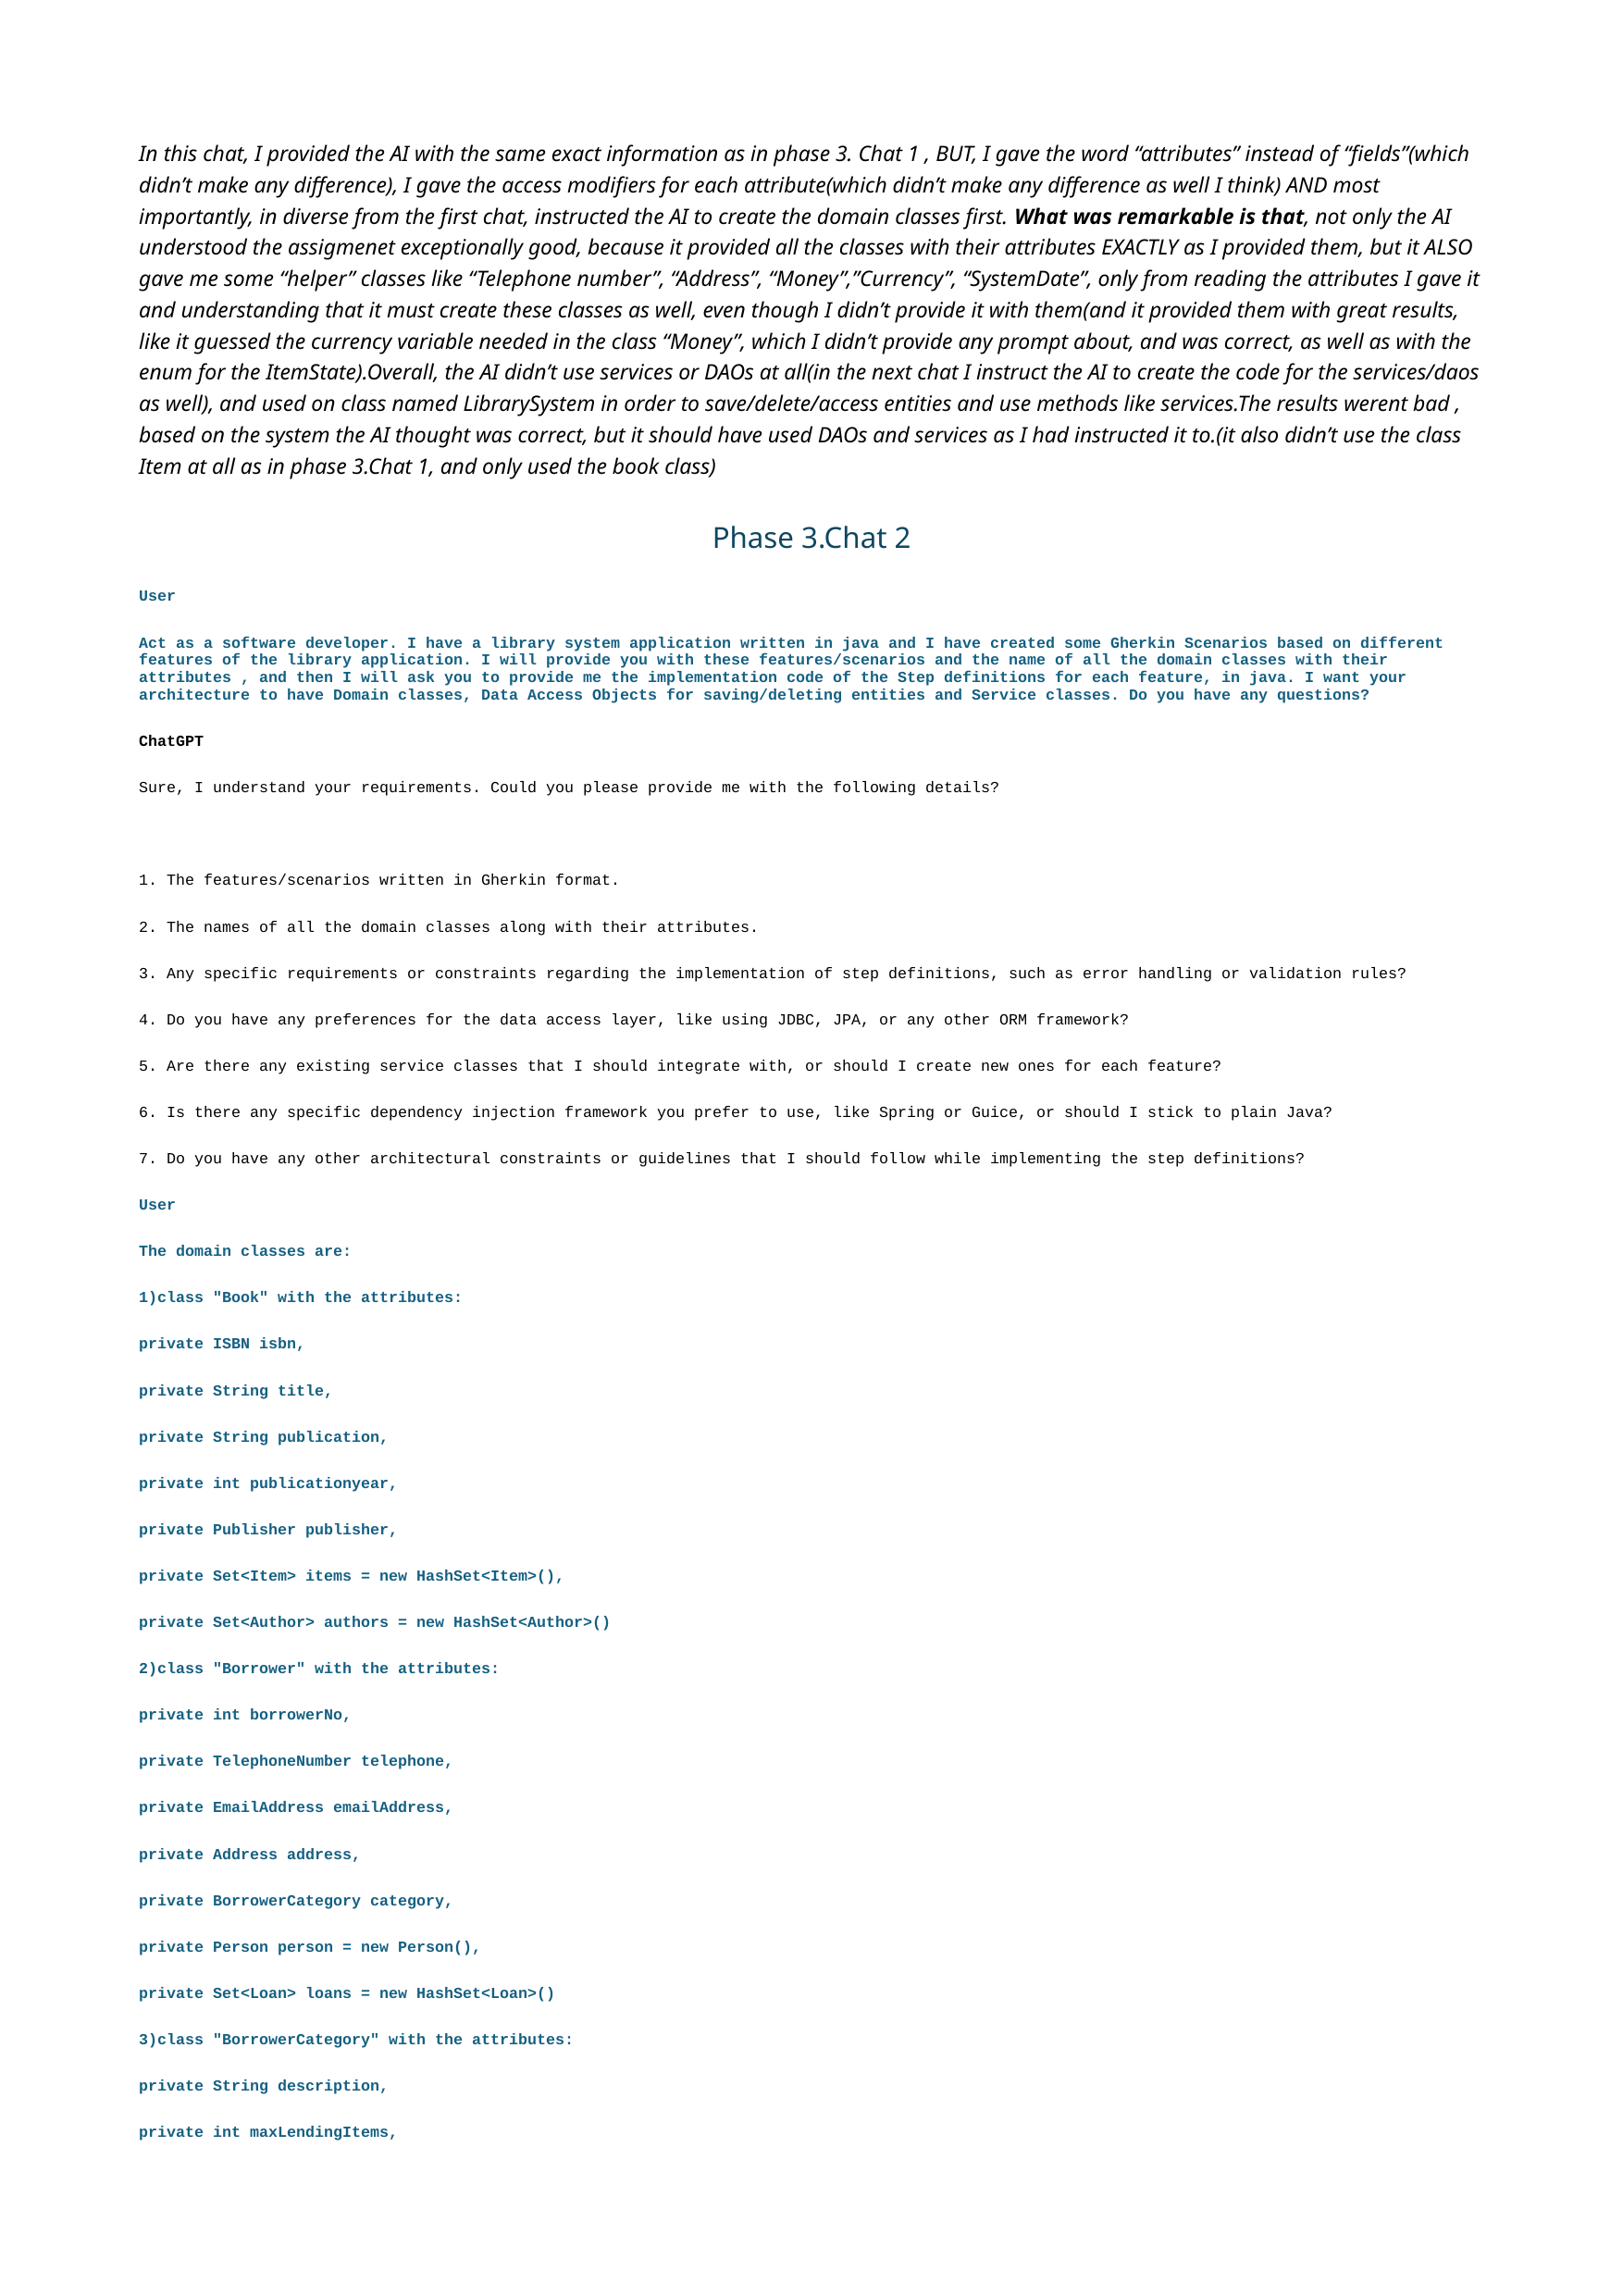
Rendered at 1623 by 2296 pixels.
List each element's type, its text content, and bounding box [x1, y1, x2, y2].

text 7. Do you have any other architectural constraints or guidelines that I should follow while implementing the step definitions? [139, 1151, 1484, 1168]
text The domain classes are: [139, 1244, 1484, 1261]
text 3)class "BorrowerCategory" with the attributes: [139, 2032, 1484, 2049]
text 5. Are there any existing service classes that I should integrate with, or should I create new ones for each feature? [139, 1058, 1484, 1075]
text 1. The features/scenarios written in Gherkin format. [139, 873, 1484, 890]
text 1)class "Book" with the attributes: [139, 1290, 1484, 1308]
text ChatGPT [139, 734, 1484, 751]
text private Set<Loan> loans = new HashSet<Loan>() [139, 1986, 1484, 2003]
text 6. Is there any specific dependency injection framework you prefer to use, like Spring or Guice, or should I stick to plain Java? [139, 1104, 1484, 1122]
text Act as a software developer. I have a library system application written in java and I have created some Gherkin Scenarios based on different features of the library application. I will provide you with these features/scenarios and the name of all the domain classes with their attributes , and then I will ask you to provide me the implementation code of the Step definitions for each feature, in java. I want your architecture to have Domain classes, Data Access Objects for saving/deleting entities and Service classes. Do you have any questions? [139, 635, 1484, 704]
text private String description, [139, 2079, 1484, 2095]
text private Person person = new Person(), [139, 1939, 1484, 1956]
text User [139, 1198, 1484, 1215]
text private Publisher publisher, [139, 1521, 1484, 1539]
text private Address address, [139, 1846, 1484, 1864]
text 2. The names of all the domain classes along with their attributes. [139, 919, 1484, 937]
text private EmailAddress emailAddress, [139, 1800, 1484, 1818]
text In this chat, I provided the AI with the same exact information as in phase 3. Chat 1 , BUT, I gave the word “attributes” instead of “fields”(which didn’t make any difference), I gave the access modifiers for each attribute(which didn’t make any difference as well I think) AND most importantly, in diverse from the first chat, instructed the AI to create the domain classes first. What was remarkable is that, not only the AI understood the assigmenet exceptionally good, because it provided all the classes with their attributes EXACTLY as I provided them, but it ALSO gave me some “helper” classes like “Telephone number”, “Address”, “Money”,”Currency”, “SystemDate”, only from reading the attributes I gave it and understanding that it must create these classes as well, even though I didn’t provide it with them(and it provided them with great results, like it guessed the currency variable needed in the class “Money”, which I didn’t provide any prompt about, and was correct, as well as with the enum for the ItemState).Overall, the AI didn’t use services or DAOs at all(in the next chat I instruct the AI to create the code for the services/daos as well), and used on class named LibrarySystem in order to save/delete/access entities and use methods like services.The results werent bad , based on the system the AI thought was correct, but it should have used DAOs and services as I had instructed it to.(it also didn’t use the class Item at all as in phase 3.Chat 1, and only used the book class) [139, 139, 1484, 480]
text 4. Do you have any preferences for the data access layer, like using JDBC, JPA, or any other ORM framework? [139, 1011, 1484, 1029]
text 2)class "Borrower" with the attributes: [139, 1661, 1484, 1679]
text private ISBN isbn, [139, 1336, 1484, 1354]
text private TelephoneNumber telephone, [139, 1754, 1484, 1771]
text private String publication, [139, 1429, 1484, 1446]
text private int maxLendingItems, [139, 2125, 1484, 2142]
text private int borrowerNo, [139, 1707, 1484, 1725]
text User [139, 589, 1484, 606]
subtitle Phase 3.Chat 2 [139, 517, 1484, 556]
text private String title, [139, 1383, 1484, 1400]
text Sure, I understand your requirements. Could you please provide me with the following details? [139, 780, 1484, 798]
text 3. Any specific requirements or constraints regarding the implementation of step definitions, such as error handling or validation rules? [139, 965, 1484, 983]
text private BorrowerCategory category, [139, 1893, 1484, 1910]
text private Set<Item> items = new HashSet<Item>(), [139, 1568, 1484, 1585]
text private int publicationyear, [139, 1475, 1484, 1493]
text private Set<Author> authors = new HashSet<Author>() [139, 1615, 1484, 1632]
